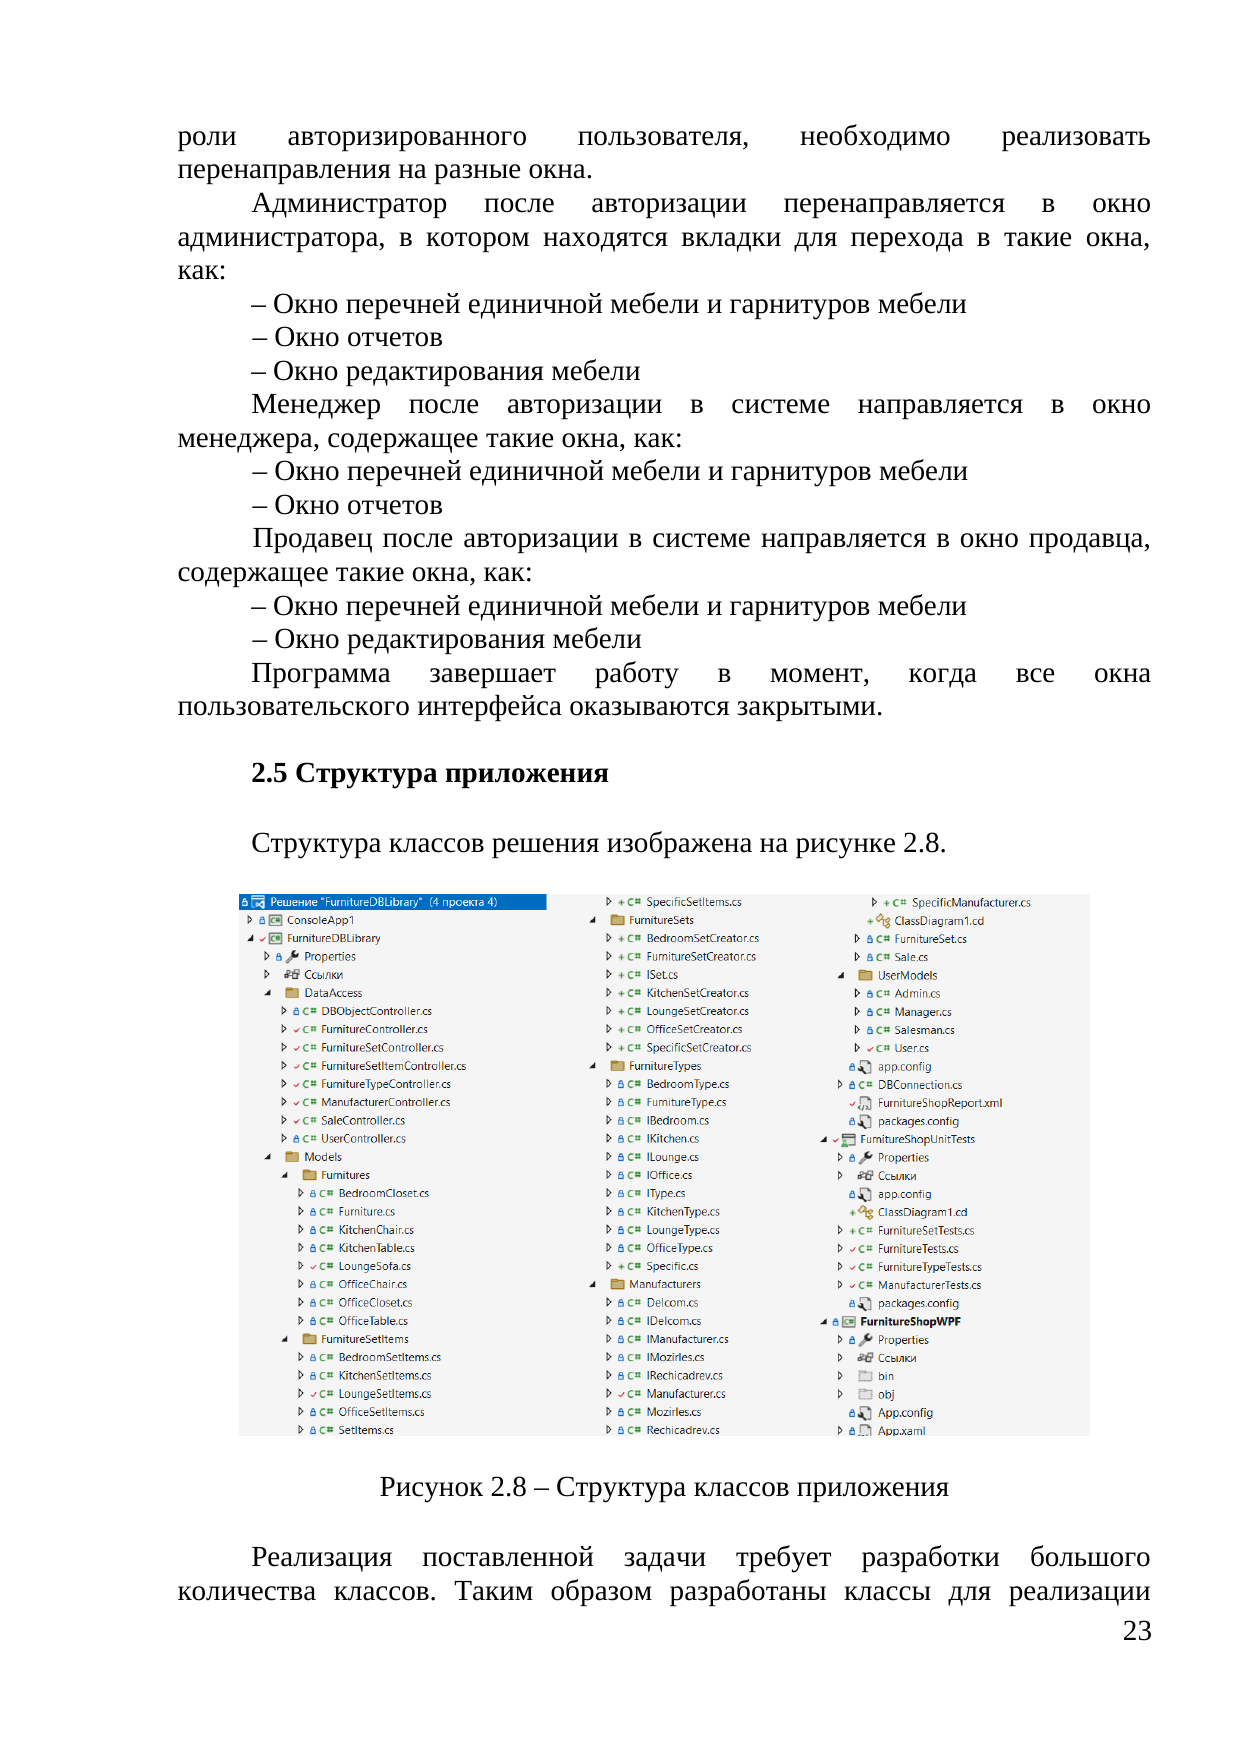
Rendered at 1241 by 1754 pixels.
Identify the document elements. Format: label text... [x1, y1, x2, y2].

text – Окно редактирования мебели [177, 353, 1152, 386]
text Рисунок 2.8 – Структура классов приложения [177, 1469, 1152, 1503]
text – Окно отчетов [177, 487, 1152, 521]
text Продавец после авторизации в системе направляется в окно продавца, содержащее такие окна, как: [177, 521, 1152, 588]
text – Окно перечней единичной мебели и гарнитуров мебели [177, 286, 1152, 319]
text Структура классов решения изображена на рисунке 2.8. [177, 825, 1152, 859]
text Менеджер после авторизации в системе направляется в окно менеджера, содержащее такие окна, как: [177, 386, 1152, 453]
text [177, 118, 1152, 185]
text – Окно перечней единичной мебели и гарнитуров мебели [177, 453, 1152, 487]
text – Окно перечней единичной мебели и гарнитуров мебели [177, 588, 1152, 621]
text Администратор после авторизации перенаправляется в окно администратора, в котором находятся вкладки для перехода в такие окна, как: [177, 185, 1152, 286]
text – Окно редактирования мебели [177, 621, 1152, 655]
picture [239, 894, 1090, 1436]
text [177, 1539, 1152, 1606]
text 2.5 Структура приложения [177, 755, 1152, 789]
text Программа завершает работу в момент, когда все окна пользовательского интерфейса оказываются закрытыми. [177, 655, 1152, 722]
text – Окно отчетов [177, 319, 1152, 353]
